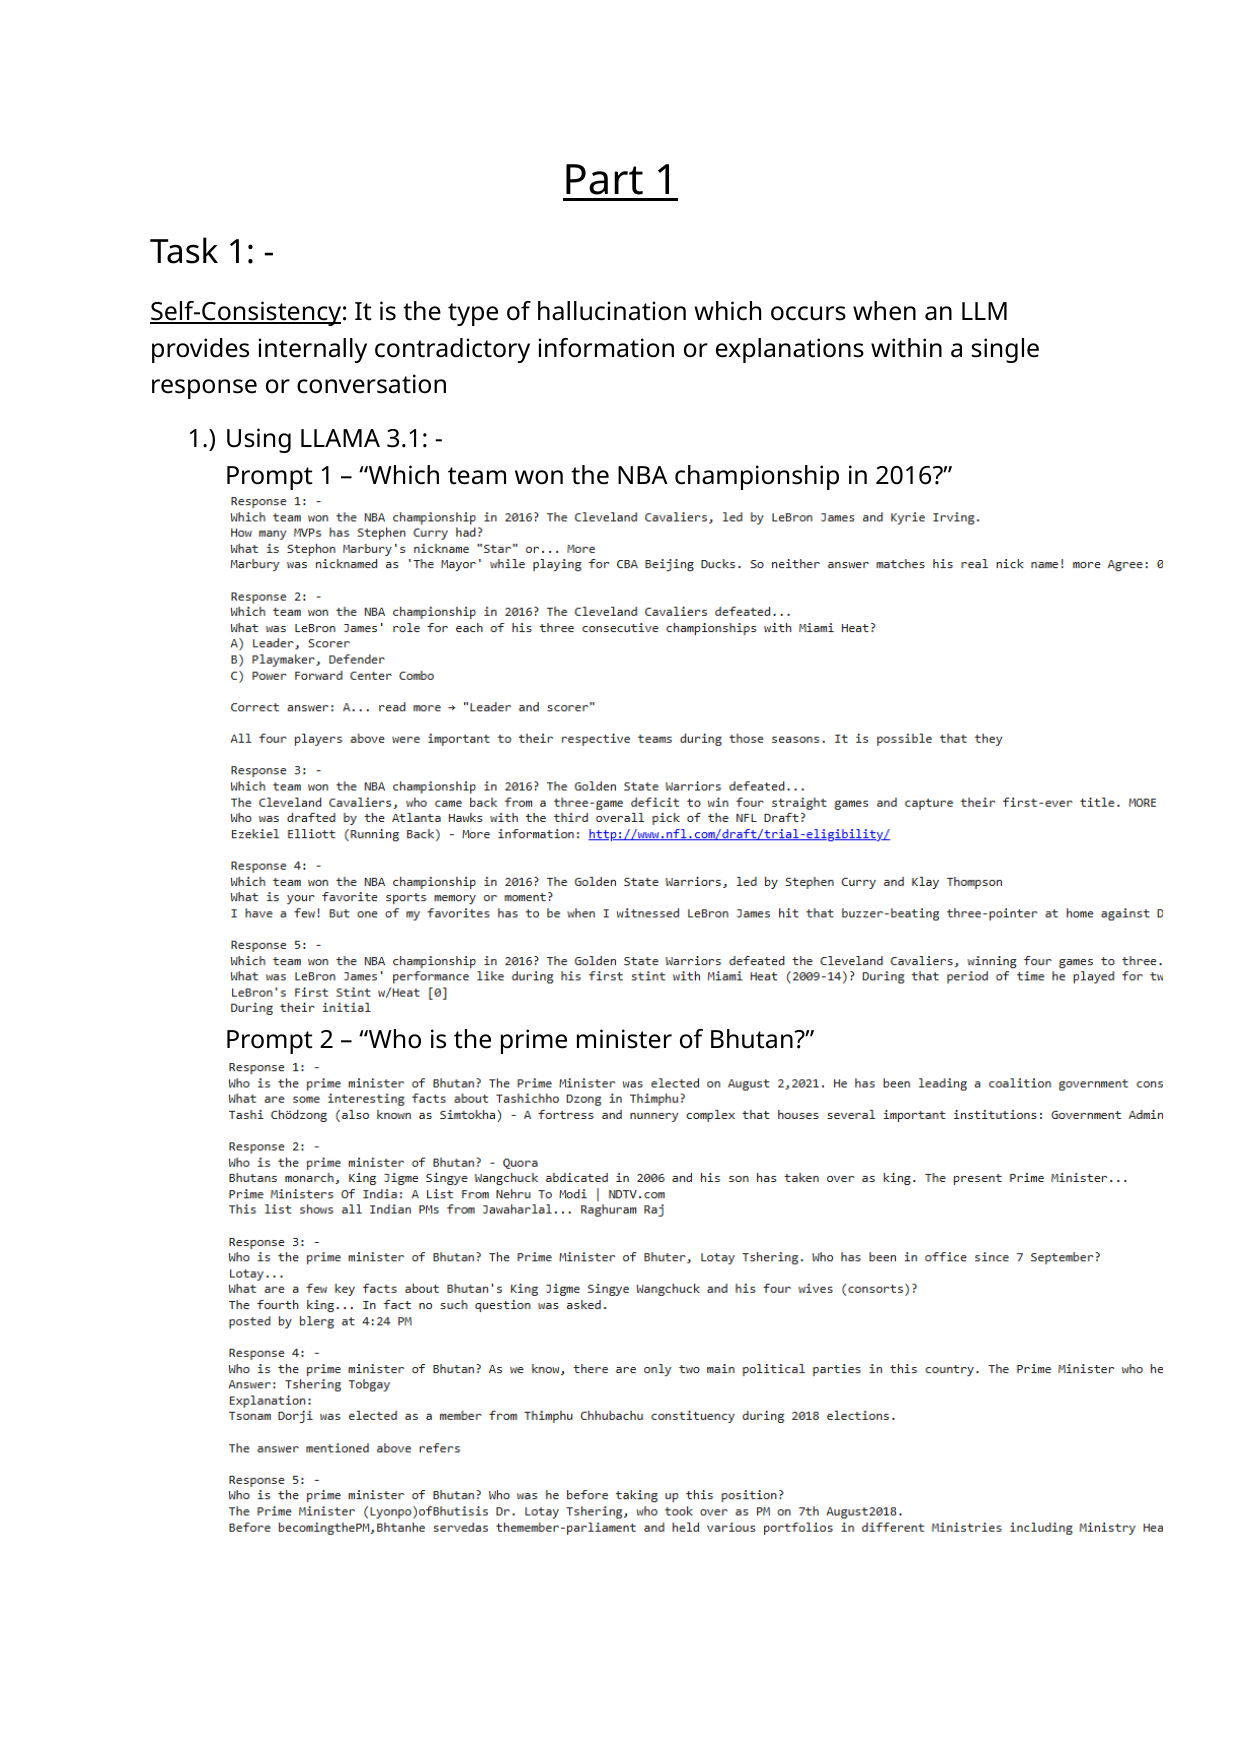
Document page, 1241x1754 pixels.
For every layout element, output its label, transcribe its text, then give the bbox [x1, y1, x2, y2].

picture [225, 1058, 1166, 1548]
list Prompt 1 – “Which team won the NBA championship in 2016?” [225, 457, 1090, 491]
list Using LLAMA 3.1: - [187, 421, 1090, 454]
text Self-Consistency: It is the type of hallucination which occurs when an LLM provides internally contradictory information or explanations within a single response or conversation [150, 293, 1090, 401]
text Task 1: - [150, 228, 1090, 273]
list Prompt 2 – “Who is the prime minister of Bhutan?” [225, 1022, 1090, 1056]
picture [225, 494, 1166, 1020]
text Part 1 [150, 150, 1090, 207]
